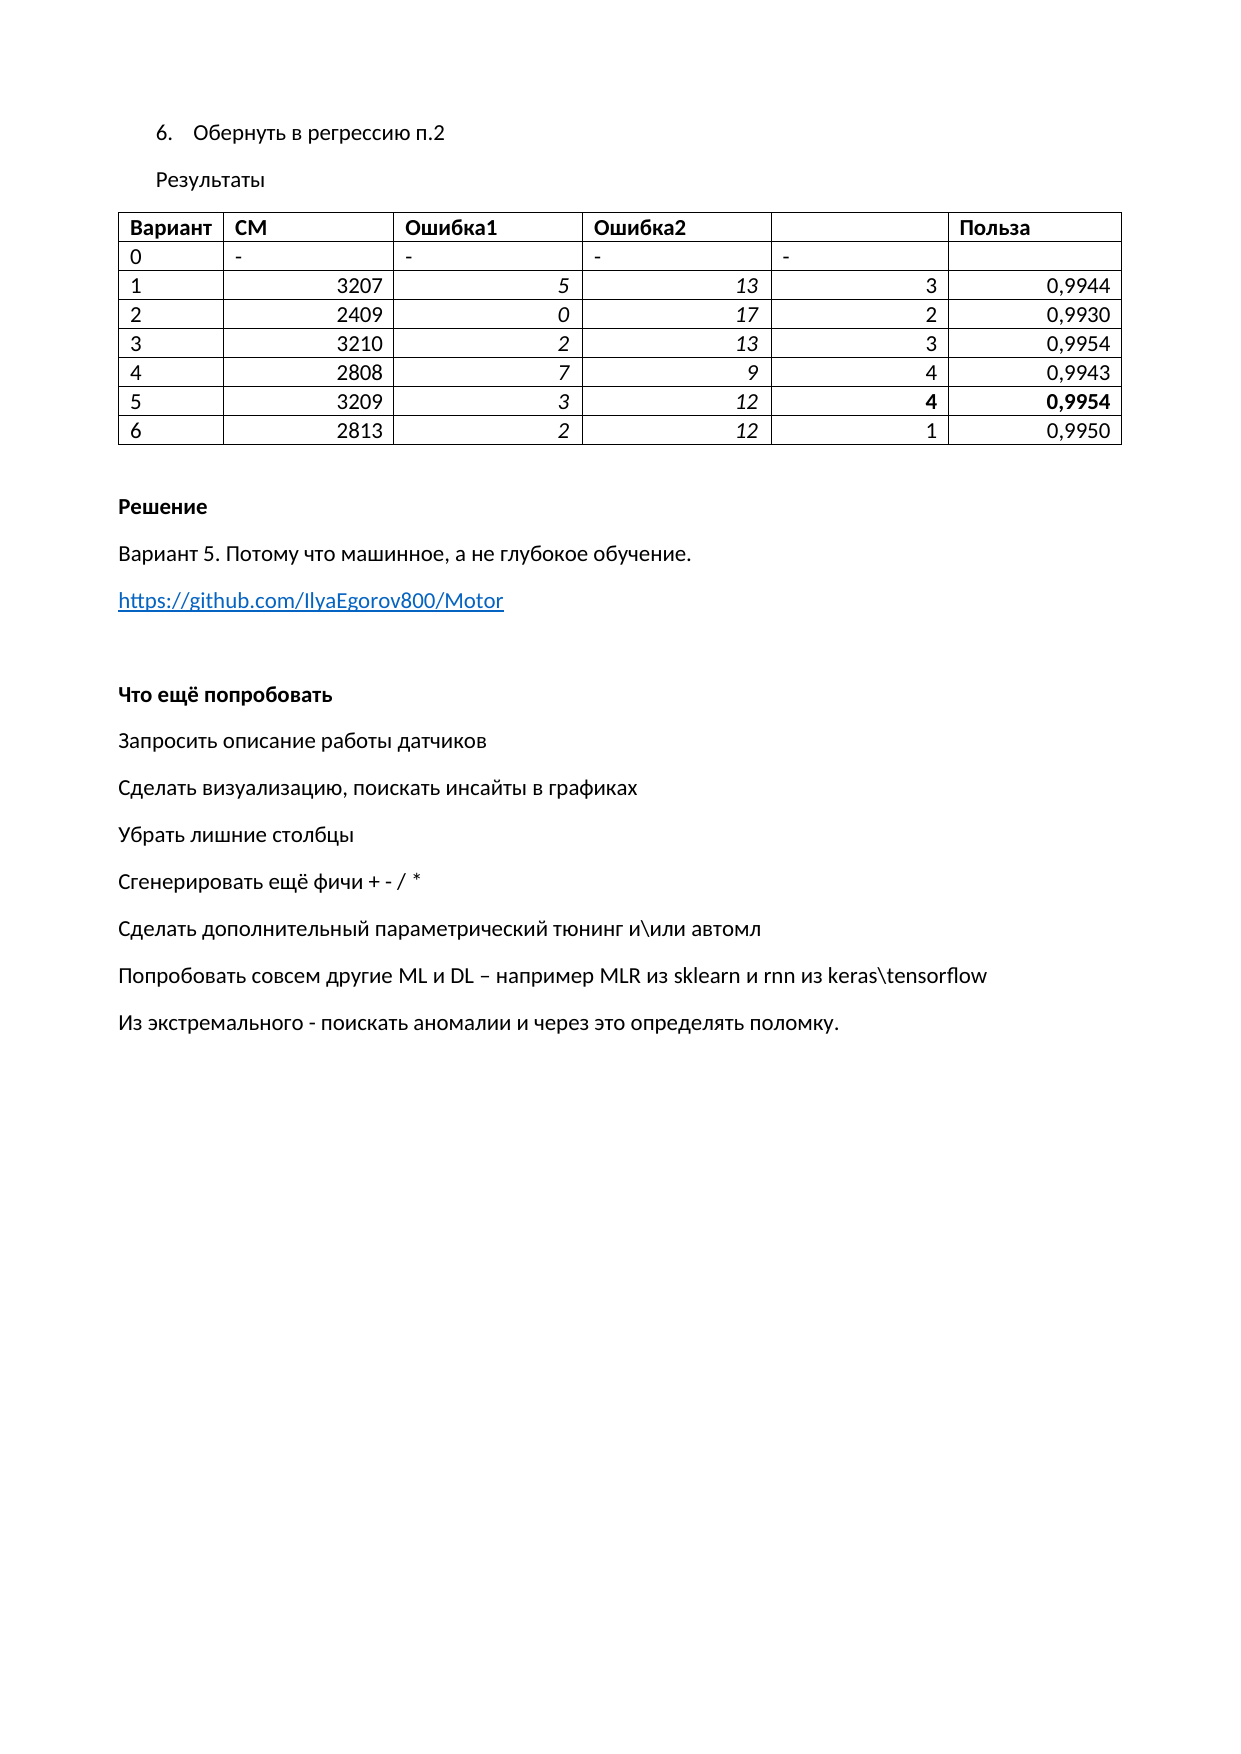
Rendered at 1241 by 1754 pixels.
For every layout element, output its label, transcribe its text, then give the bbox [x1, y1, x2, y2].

table_cell [949, 242, 1121, 270]
table_cell 3210 [224, 329, 393, 357]
text Запросить описание работы датчиков [118, 727, 1122, 755]
table_cell 0,9943 [949, 358, 1121, 386]
table_cell 3207 [224, 271, 393, 299]
table_cell 3209 [224, 387, 393, 415]
table_cell 2 [119, 300, 223, 328]
table_cell 12 [583, 387, 771, 415]
table_cell - [772, 242, 948, 270]
table_cell 0,9930 [949, 300, 1121, 328]
table_cell - [224, 242, 393, 270]
table_cell - [583, 242, 771, 270]
table_header Вариант [119, 213, 223, 241]
text Сделать визуализацию, поискать инсайты в графиках [118, 773, 1122, 802]
text Попробовать совсем другие ML и DL – например MLR из sklearn и rnn из keras\tensorflow [118, 961, 1122, 989]
table_cell 3 [394, 387, 582, 415]
table_cell 0,9944 [949, 271, 1121, 299]
table_header Ошибка2 [583, 213, 771, 241]
table_cell 7 [394, 358, 582, 386]
table_cell 5 [394, 271, 582, 299]
text Решение [118, 492, 1122, 520]
table_header Ошибка1 [394, 213, 582, 241]
table_cell 4 [772, 358, 948, 386]
table_cell 1 [119, 271, 223, 299]
table_header Польза [949, 213, 1121, 241]
table_cell 13 [583, 329, 771, 357]
table_cell 0,9954 [949, 387, 1121, 415]
table_cell 9 [583, 358, 771, 386]
table_cell 4 [772, 387, 948, 415]
table_cell 2 [772, 300, 948, 328]
table_cell 3 [772, 271, 948, 299]
text Вариант 5. Потому что машинное, а не глубокое обучение. [118, 539, 1122, 567]
text Результаты [156, 165, 1122, 193]
text Из экстремального - поискать аномалии и через это определять поломку. [118, 1008, 1122, 1036]
table_cell 13 [583, 271, 771, 299]
table_cell - [394, 242, 582, 270]
table_header СМ [224, 213, 393, 241]
text Убрать лишние столбцы [118, 820, 1122, 848]
table_cell 1 [772, 416, 948, 444]
text Сгенерировать ещё фичи + - / * [118, 867, 1122, 895]
table_cell 0,9954 [949, 329, 1121, 357]
table_cell 0 [394, 300, 582, 328]
list Обернуть в регрессию п.2 [156, 118, 1122, 146]
table_cell 2813 [224, 416, 393, 444]
table_cell 6 [119, 416, 223, 444]
table_cell 12 [583, 416, 771, 444]
table_cell 2808 [224, 358, 393, 386]
table_cell 17 [583, 300, 771, 328]
table_cell 5 [119, 387, 223, 415]
text https://github.com/IlyaEgorov800/Motor [118, 586, 1122, 614]
table_cell 4 [119, 358, 223, 386]
table_cell 0,9950 [949, 416, 1121, 444]
table_cell 2 [394, 416, 582, 444]
text Сделать дополнительный параметрический тюнинг и\или автомл [118, 914, 1122, 942]
table_cell 3 [119, 329, 223, 357]
text Что ещё попробовать [118, 680, 1122, 708]
table_cell 2 [394, 329, 582, 357]
table_cell 2409 [224, 300, 393, 328]
table_header [772, 213, 948, 241]
table_cell 0 [119, 242, 223, 270]
table_cell 3 [772, 329, 948, 357]
